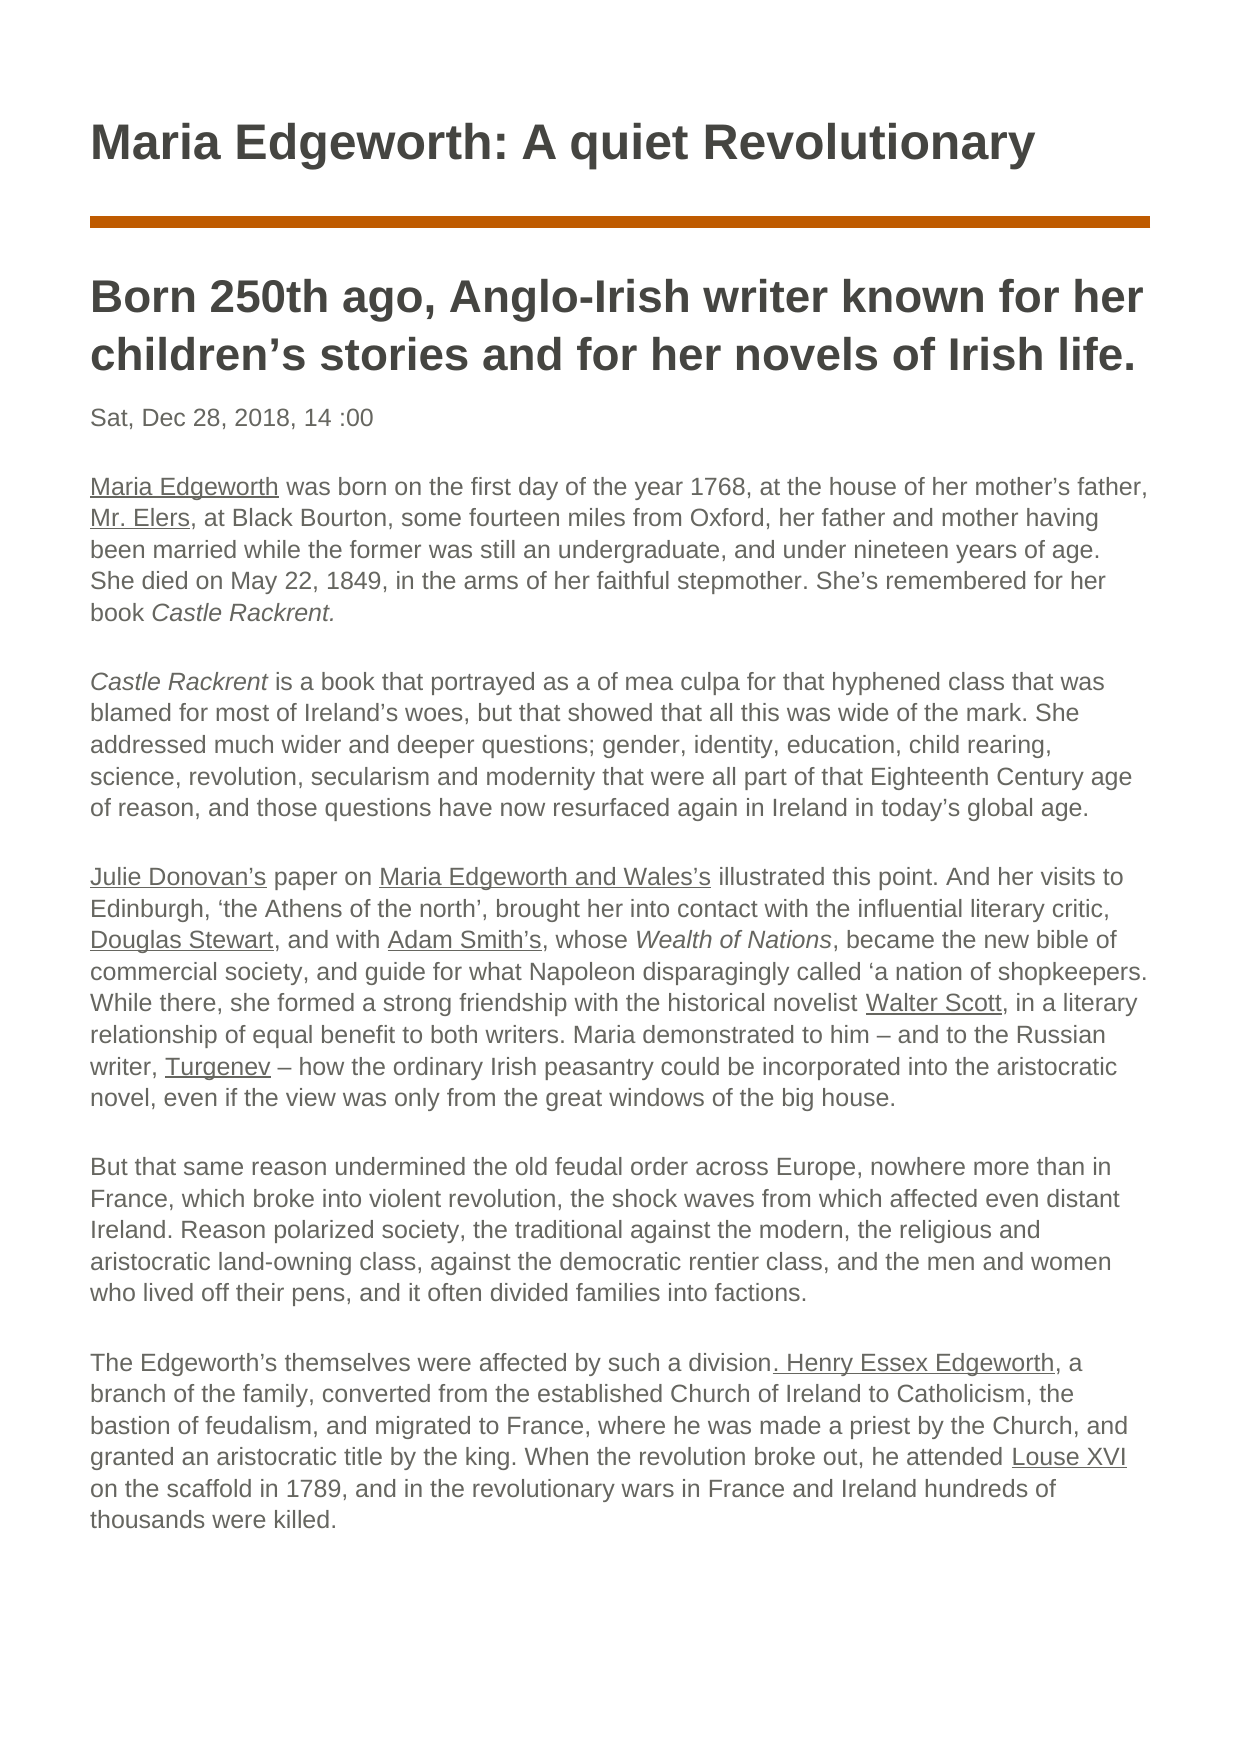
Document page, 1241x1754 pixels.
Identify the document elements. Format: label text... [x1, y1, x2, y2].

text Maria Edgeworth was born on the first day of the year 1768, at the house of her mother’s father, Mr. Elers, at Black Bourton, some fourteen miles from Oxford, her father and mother having been married while the former was still an undergraduate, and under nineteen years of age. She died on May 22, 1849, in the arms of her faithful stepmother. She’s remembered for her book Castle Rackrent. [90, 472, 1150, 627]
text Julie Donovan’s paper on Maria Edgeworth and Wales’s illustrated this point. And her visits to Edinburgh, ‘the Athens of the north’, brought her into contact with the influential literary critic, Douglas Stewart, and with Adam Smith’s, whose Wealth of Nations, became the new bible of commercial society, and guide for what Napoleon disparagingly called ‘a nation of shopkeepers. While there, she formed a strong friendship with the historical novelist Walter Scott, in a literary relationship of equal benefit to both writers. Maria demonstrated to him – and to the Russian writer, Turgenev – how the ordinary Irish peasantry could be incorporated into the aristocratic novel, even if the view was only from the great windows of the big house. [90, 862, 1150, 1112]
subtitle Born 250th ago, Anglo-Irish writer known for her children’s stories and for her novels of Irish life. [90, 270, 1150, 381]
text Sat, Dec 28, 2018, 14 :00 [90, 402, 1150, 431]
text The Edgeworth’s themselves were affected by such a division. Henry Essex Edgeworth, a branch of the family, converted from the established Church of Ireland to Catholicism, the bastion of feudalism, and migrated to France, where he was made a priest by the Church, and granted an aristocratic title by the king. When the revolution broke out, he attended Louse XVI on the scaffold in 1789, and in the revolutionary wars in France and Ireland hundreds of thousands were killed. [90, 1347, 1150, 1534]
title Maria Edgeworth: A quiet Revolutionary [90, 112, 1150, 216]
text But that same reason undermined the old feudal order across Europe, nowhere more than in France, which broke into violent revolution, the shock waves from which affected even distant Ireland. Reason polarized society, the traditional against the modern, the religious and aristocratic land-owning class, against the democratic rentier class, and the men and women who lived off their pens, and it often divided families into factions. [90, 1152, 1150, 1307]
text Castle Rackrent is a book that portrayed as a of mea culpa for that hyphened class that was blamed for most of Ireland’s woes, but that showed that all this was wide of the mark. She addressed much wider and deeper questions; gender, identity, education, child rearing, science, revolution, secularism and modernity that were all part of that Eighteenth Century age of reason, and those questions have now resurfaced again in Ireland in today’s global age. [90, 667, 1150, 822]
